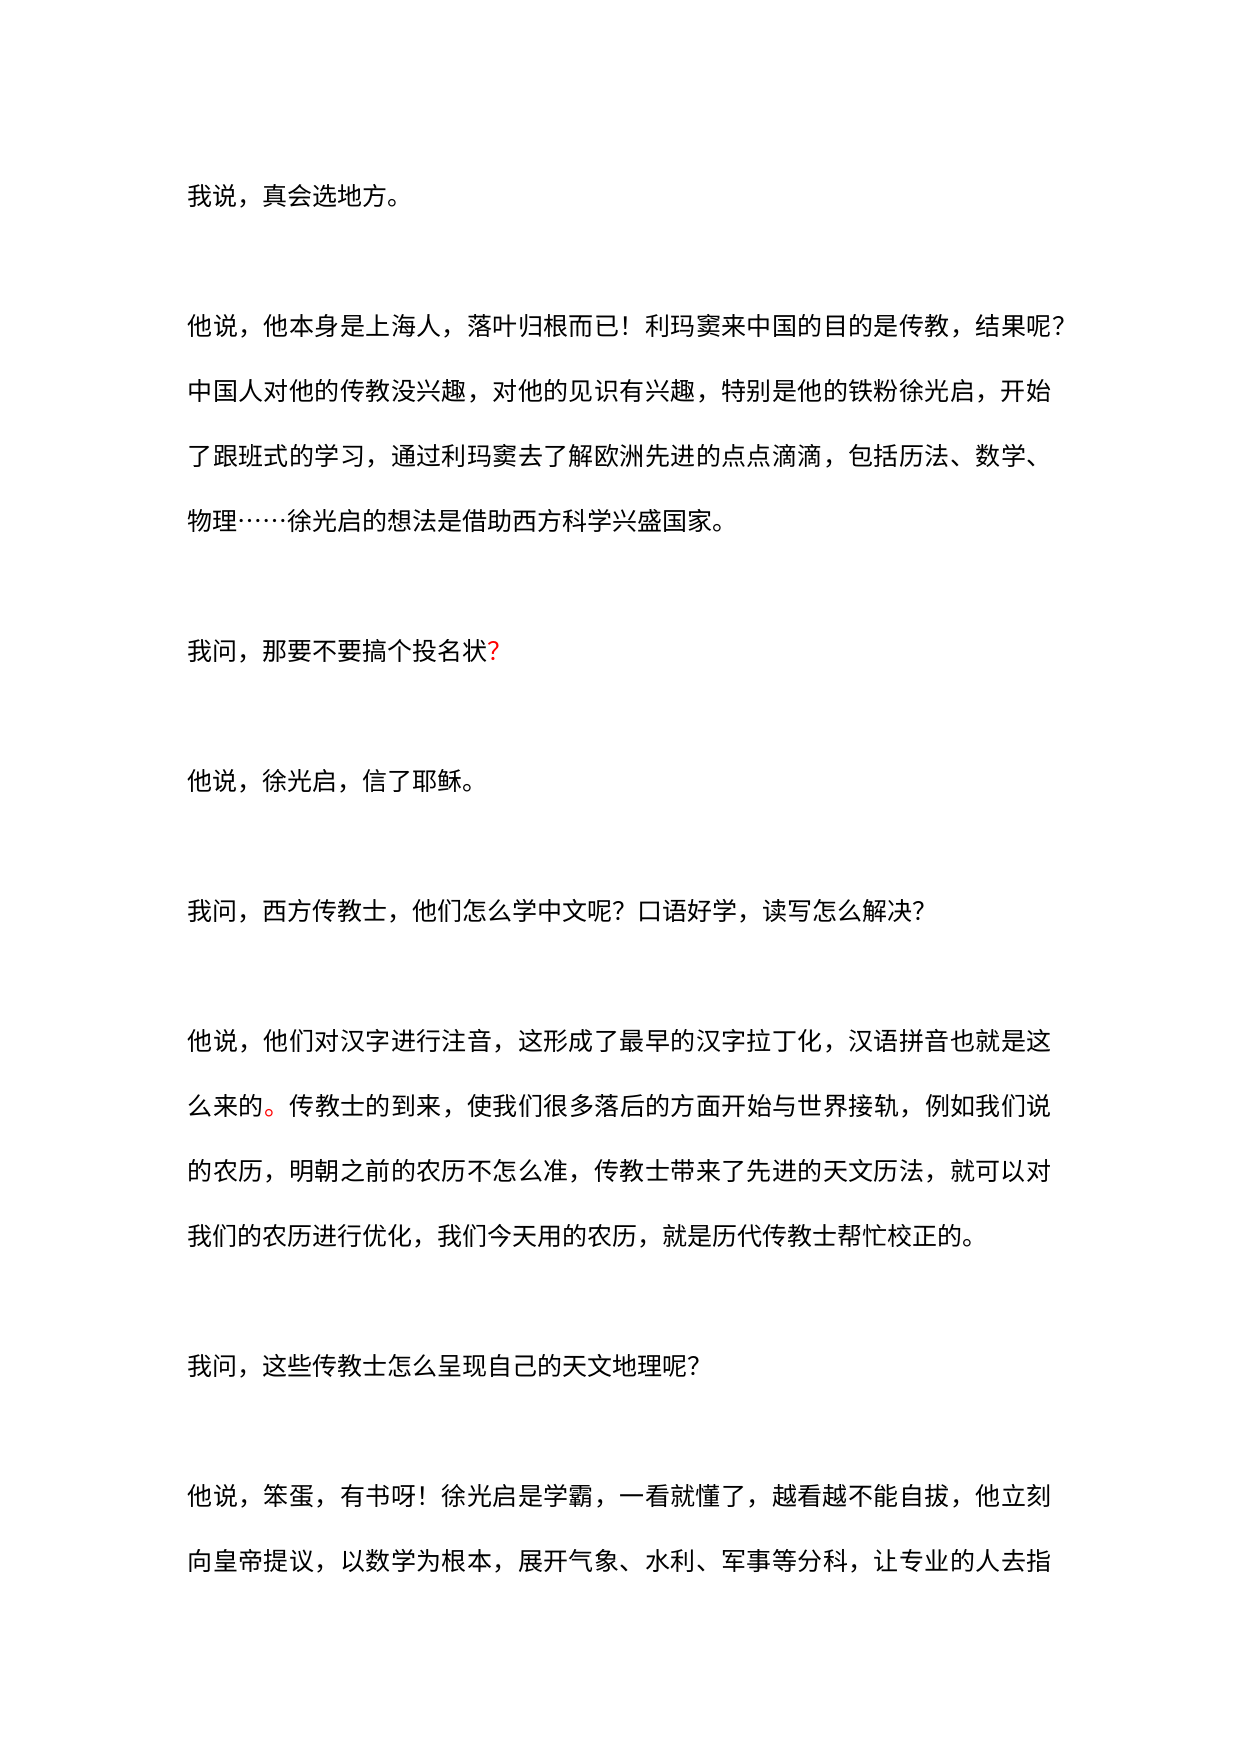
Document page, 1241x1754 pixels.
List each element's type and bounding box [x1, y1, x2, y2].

text [187, 162, 1053, 1592]
